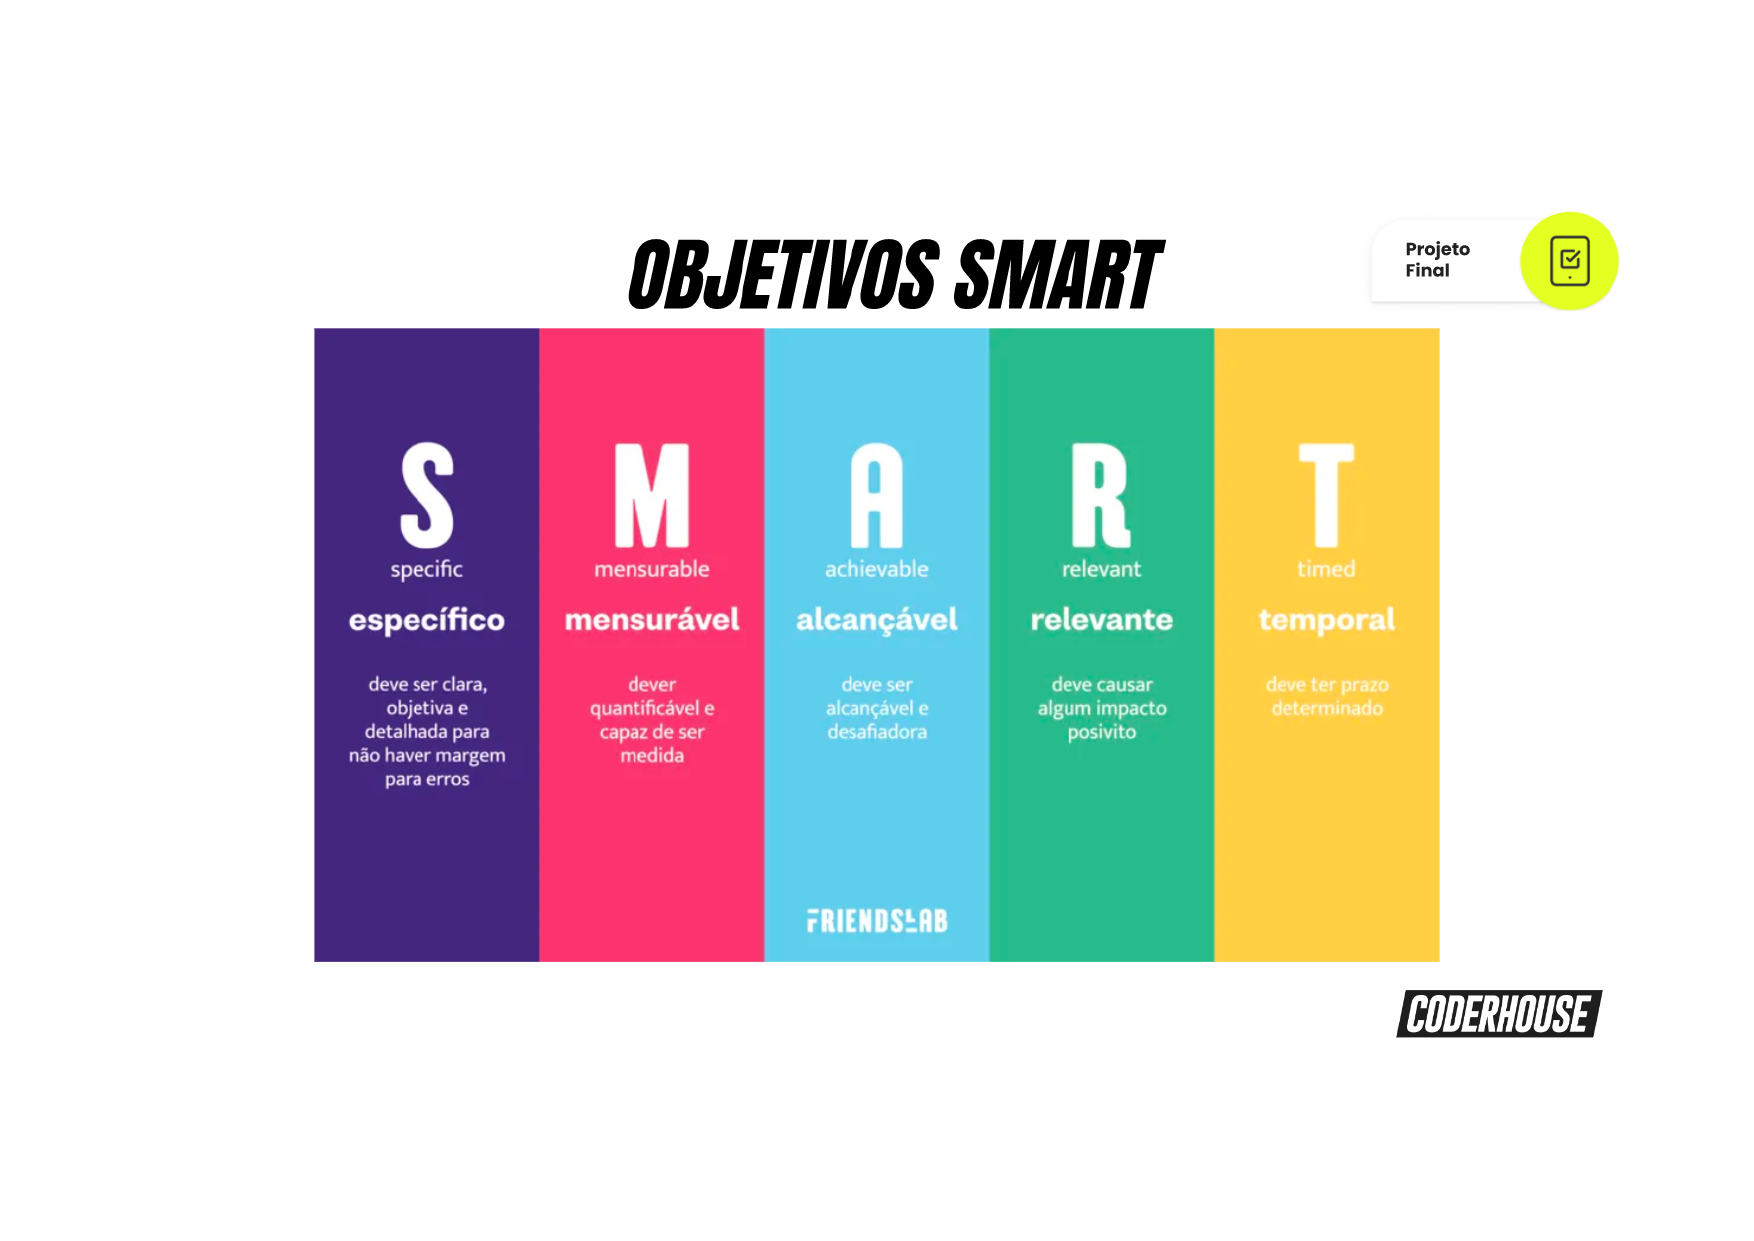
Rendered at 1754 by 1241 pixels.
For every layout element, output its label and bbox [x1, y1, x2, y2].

picture [88, 177, 1645, 1060]
